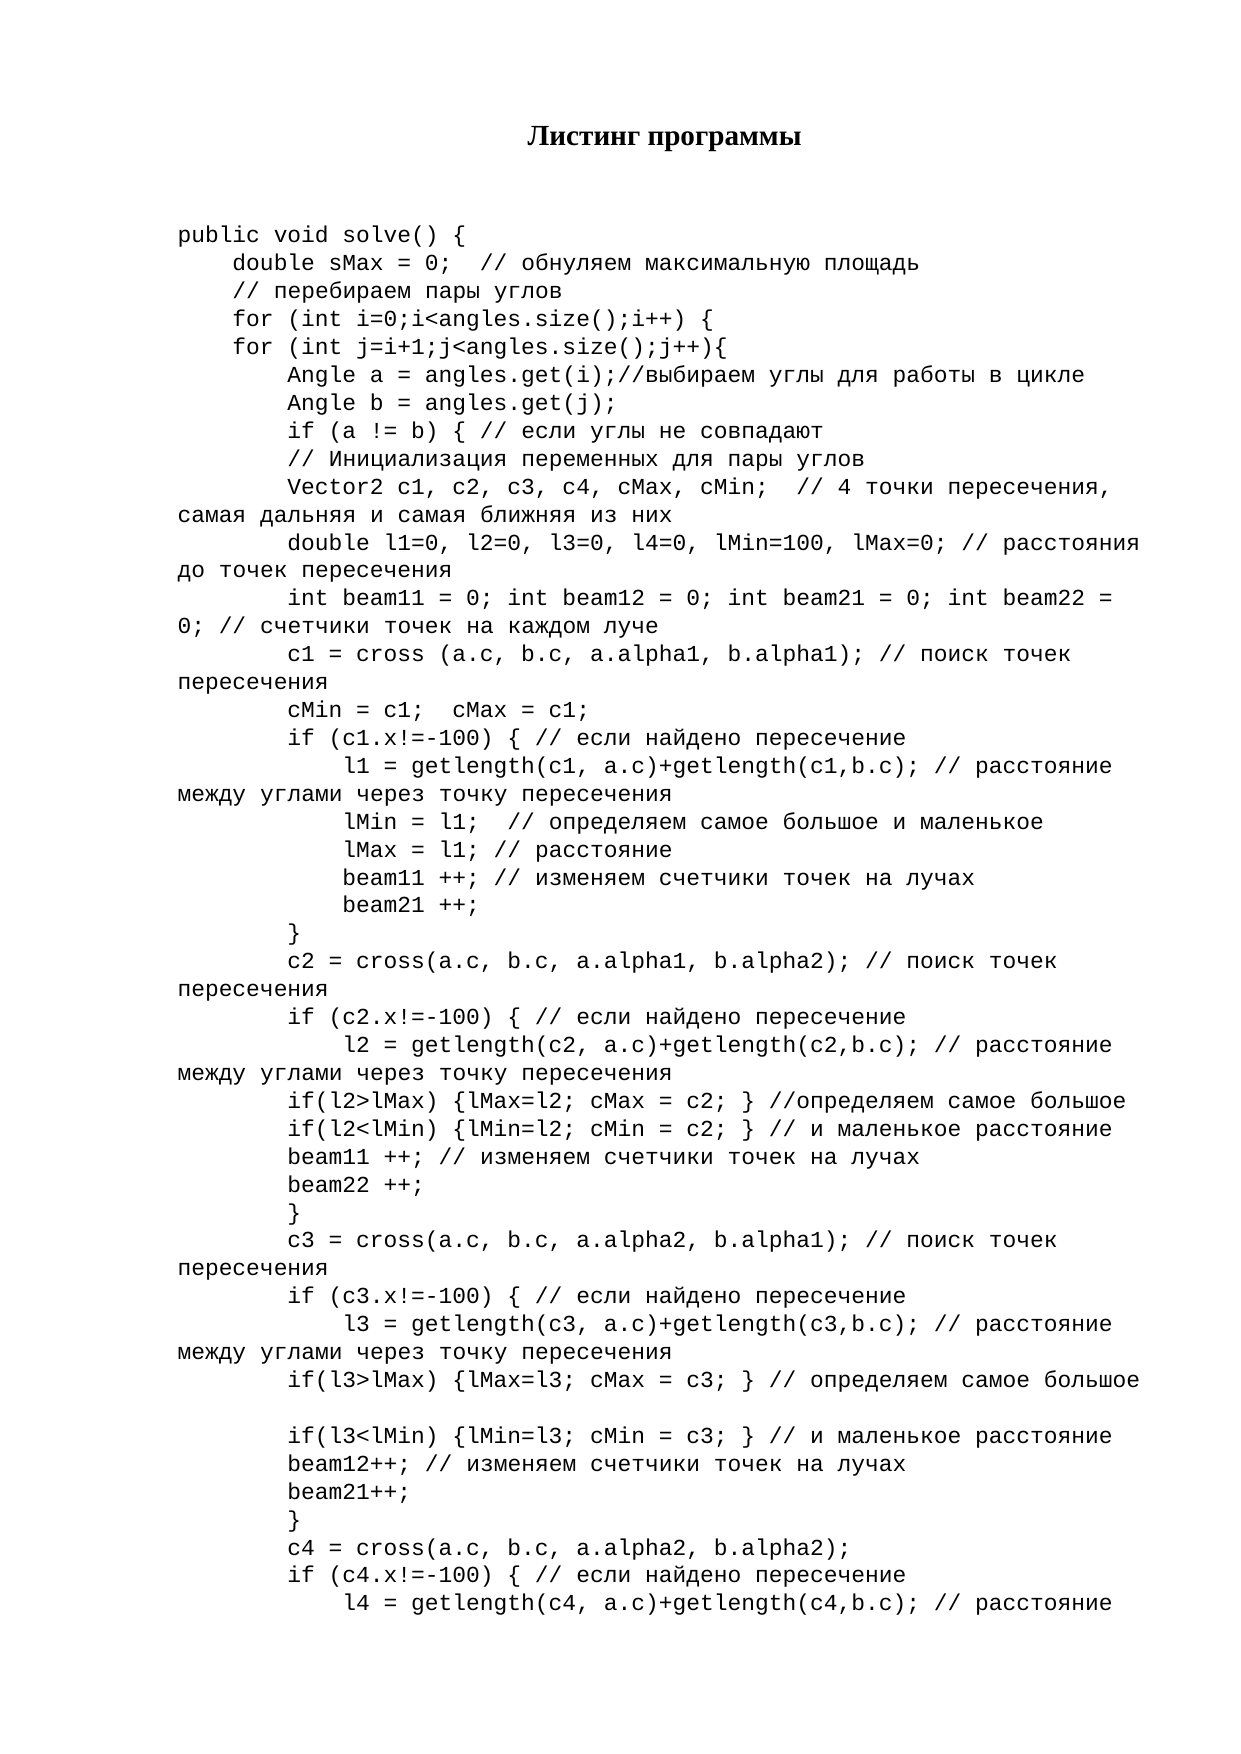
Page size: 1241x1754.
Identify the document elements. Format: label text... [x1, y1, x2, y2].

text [177, 224, 1152, 1618]
text Листинг программы [177, 118, 1152, 152]
